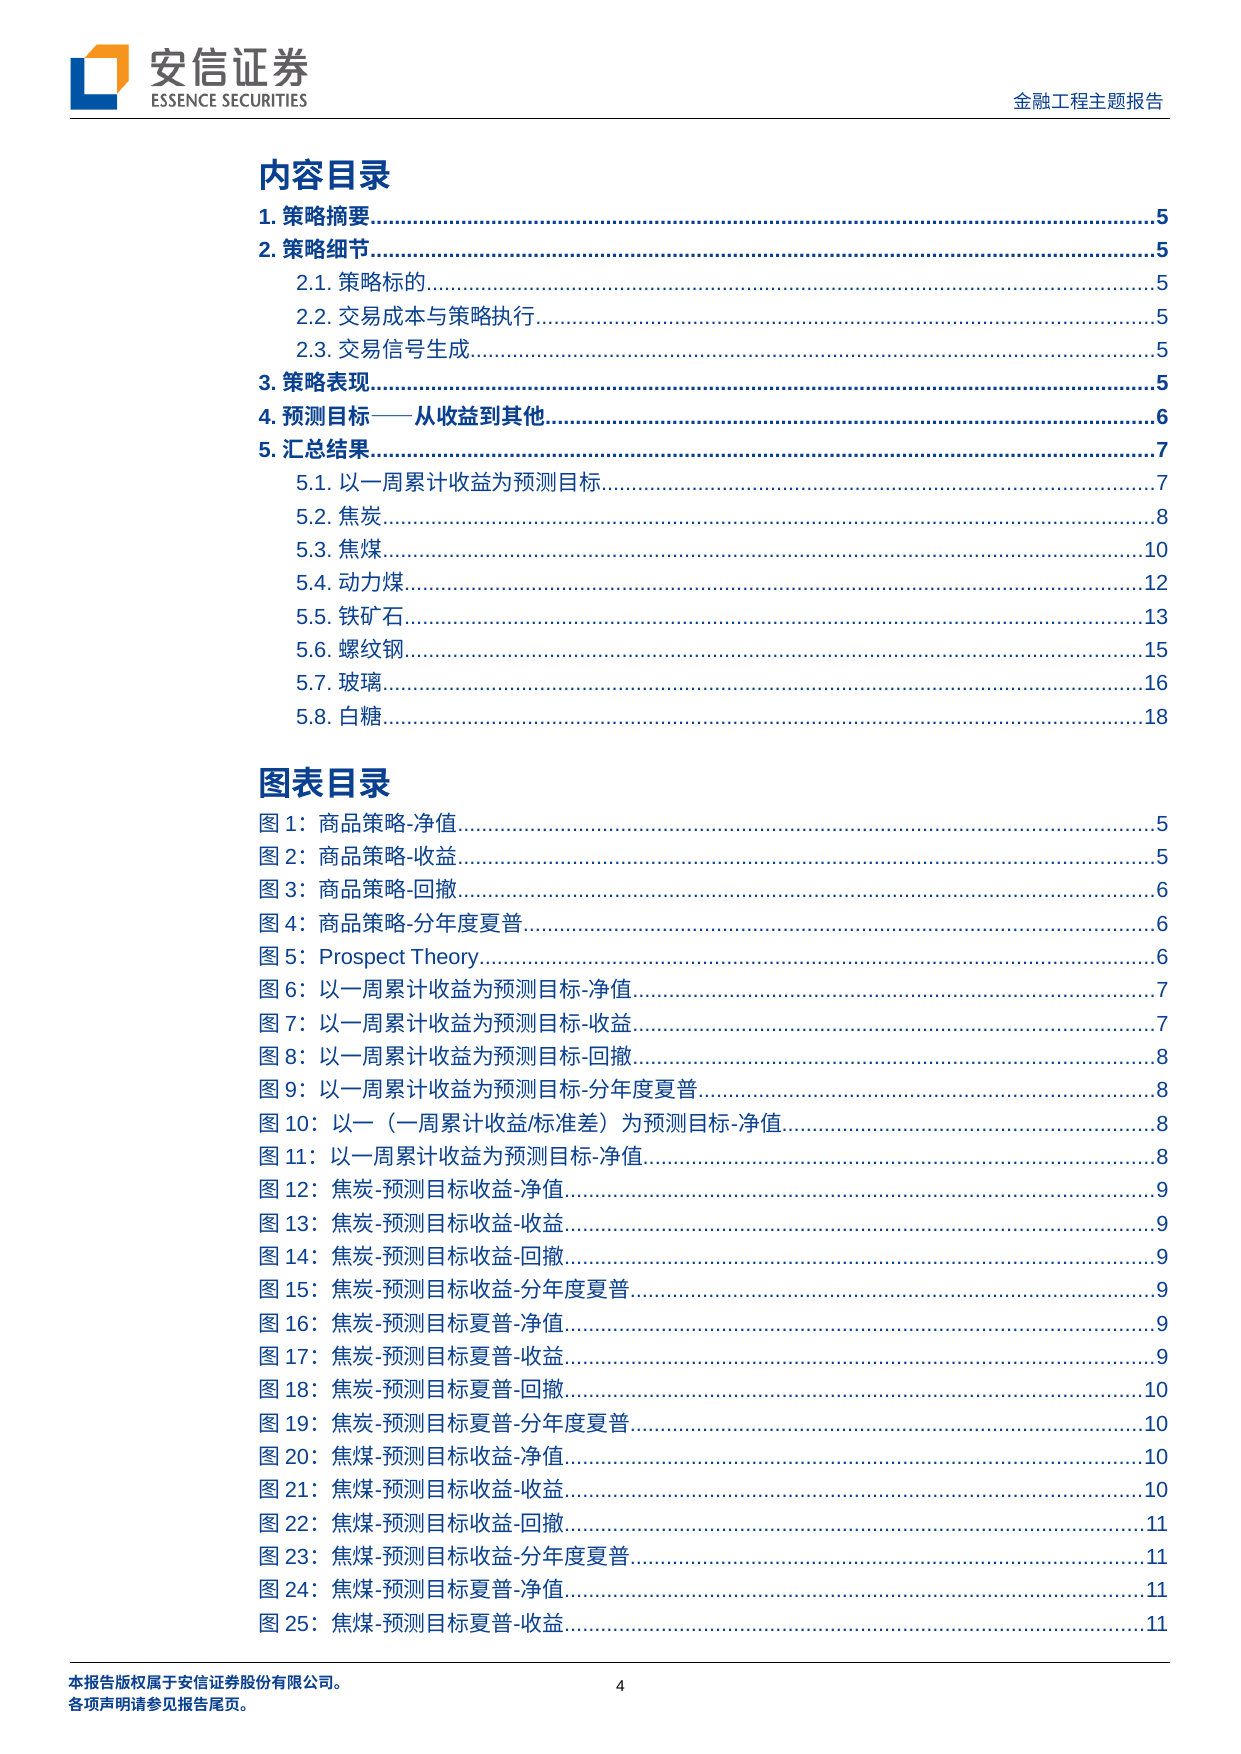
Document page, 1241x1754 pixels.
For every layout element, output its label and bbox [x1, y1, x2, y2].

picture [70, 44, 308, 110]
